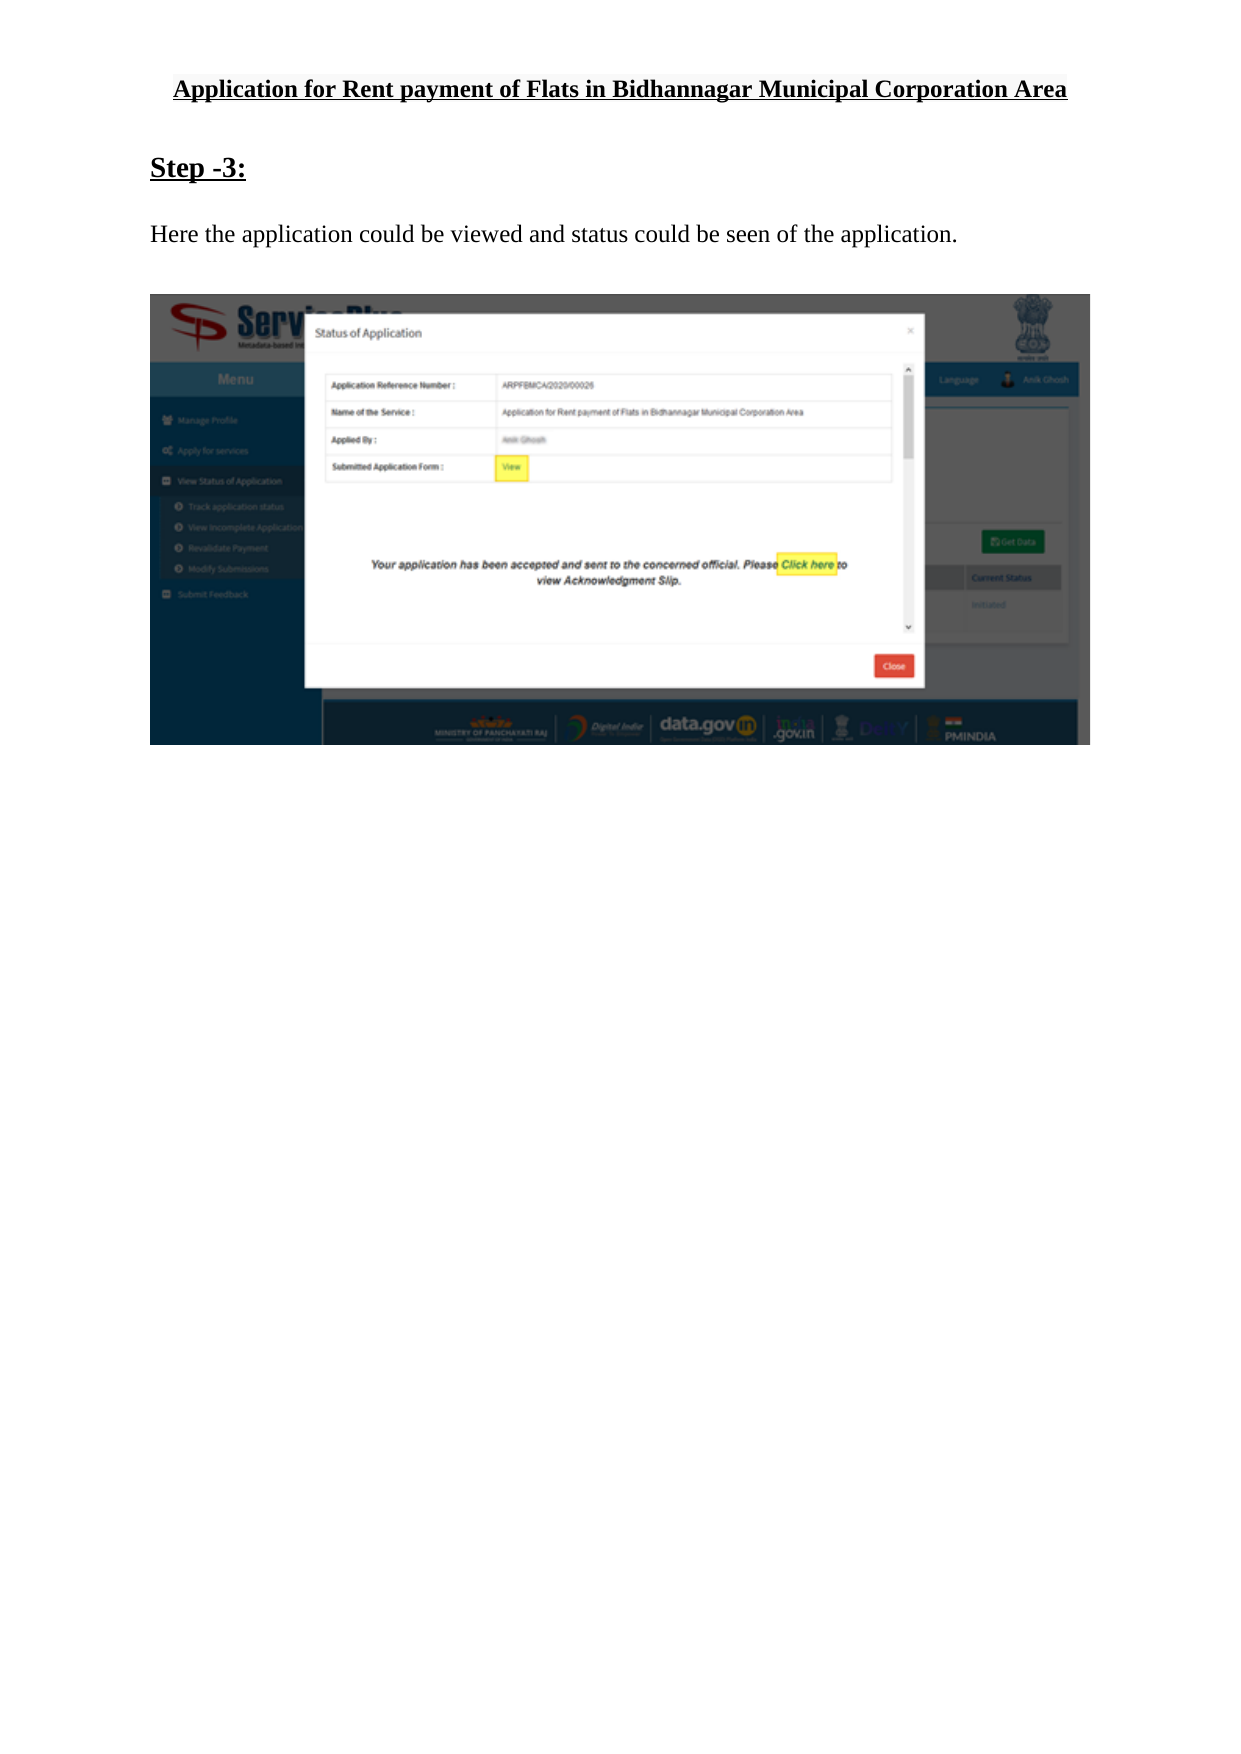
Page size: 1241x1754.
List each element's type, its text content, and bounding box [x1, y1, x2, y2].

text Step -3: [150, 150, 1090, 183]
text Here the application could be viewed and status could be seen of the application. [150, 219, 1090, 248]
picture [150, 294, 1091, 745]
